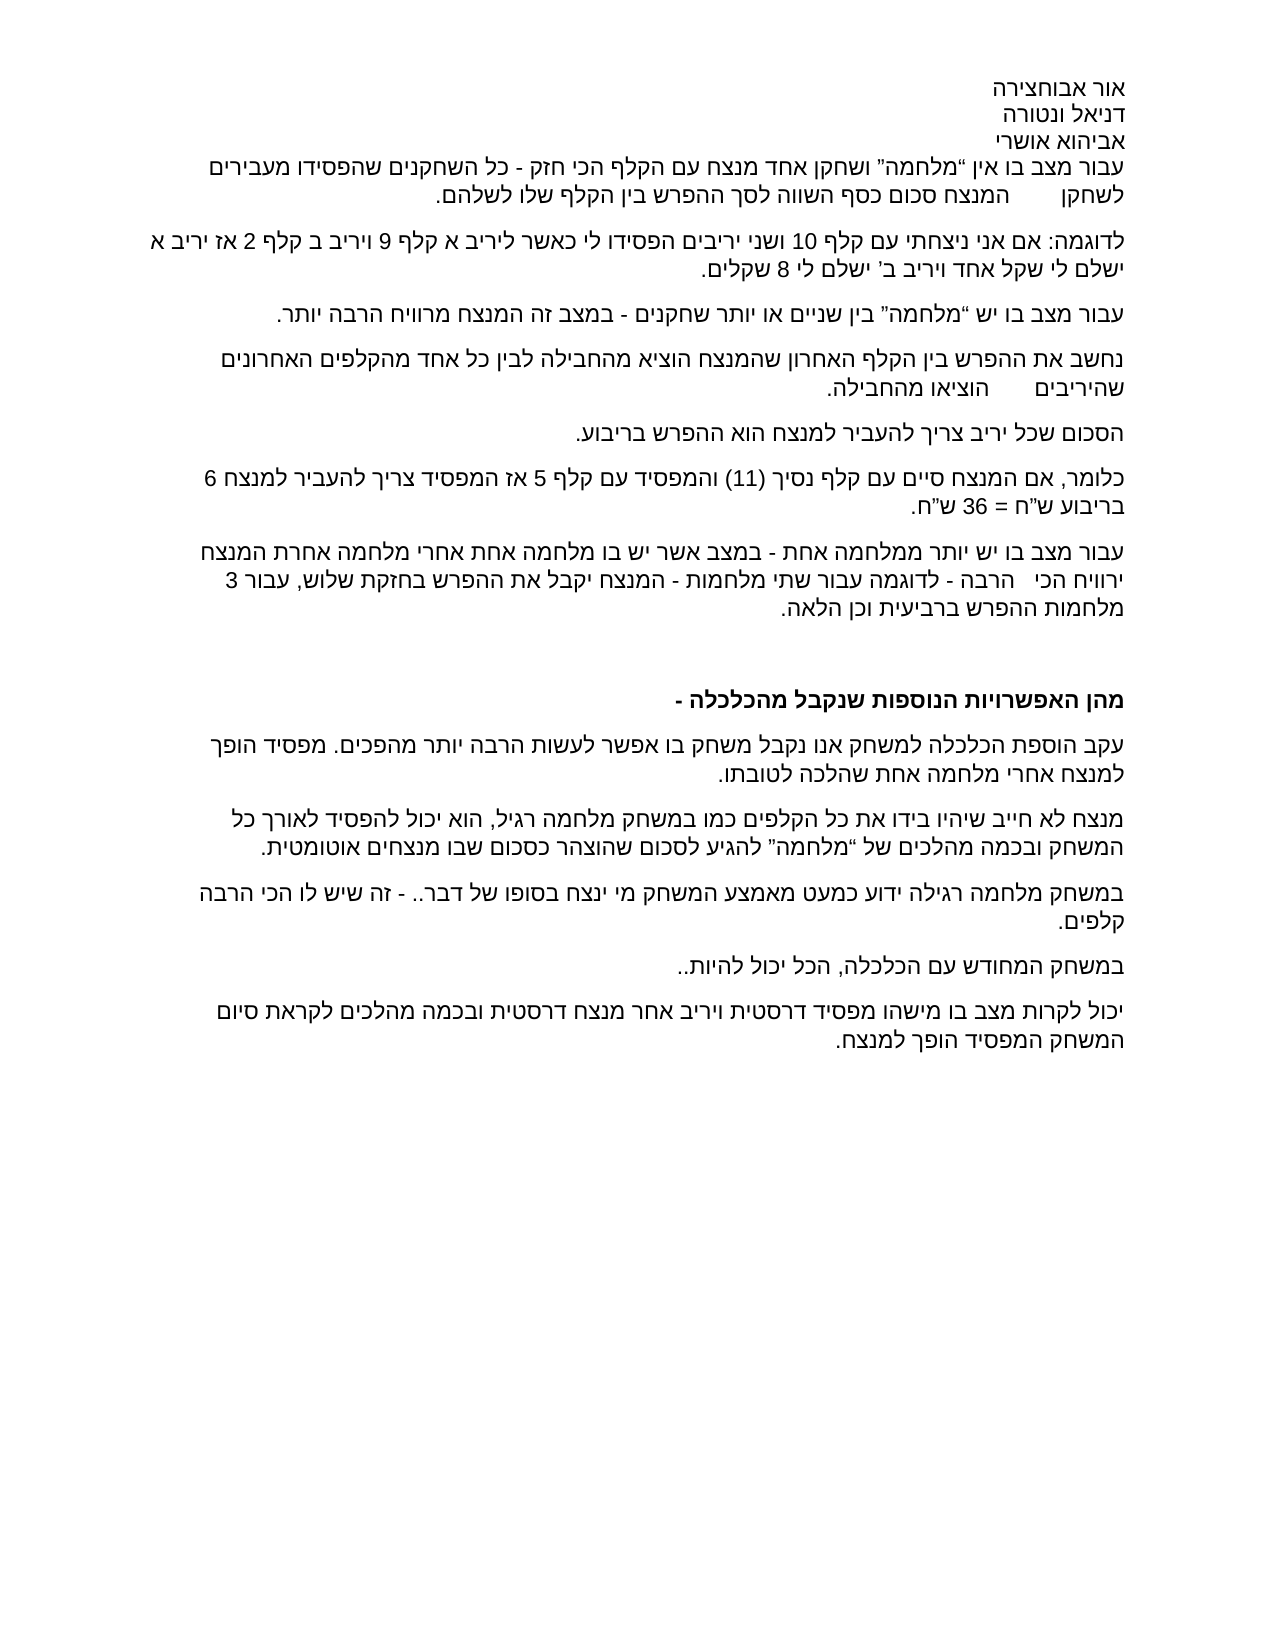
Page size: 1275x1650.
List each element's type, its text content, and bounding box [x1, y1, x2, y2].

text יכול לקרות מצב בו מישהו מפסיד דרסטית ויריב אחר מנצח דרסטית ובכמה מהלכים לקראת סיום המשחק המפסיד הופך למנצח. [150, 998, 1125, 1053]
text מהן האפשרויות הנוספות שנקבל מהכלכלה - [150, 687, 1125, 714]
text לדוגמה: אם אני ניצחתי עם קלף 10 ושני יריבים הפסידו לי כאשר ליריב א קלף 9 ויריב ב קלף 2 אז יריב א ישלם לי שקל אחד ויריב ב’ ישלם לי 8 שקלים. [150, 228, 1125, 282]
text עקב הוספת הכלכלה למשחק אנו נקבל משחק בו אפשר לעשות הרבה יותר מהפכים. מפסיד הופך למנצח אחרי מלחמה אחת שהלכה לטובתו. [150, 732, 1125, 787]
text במשחק המחודש עם הכלכלה, הכל יכול להיות.. [150, 953, 1125, 979]
text עבור מצב בו יש יותר ממלחמה אחת - במצב אשר יש בו מלחמה אחת אחרי מלחמה אחרת המנצח ירוויח הכי הרבה - לדוגמה עבור שתי מלחמות - המנצח יקבל את ההפרש בחזקת שלוש, עבור 3 מלחמות ההפרש ברביעית וכן הלאה. [150, 538, 1125, 622]
text עבור מצב בו אין “מלחמה” ושחקן אחד מנצח עם הקלף הכי חזק - כל השחקנים שהפסידו מעבירים לשחקן המנצח סכום כסף השווה לסך ההפרש בין הקלף שלו לשלהם. [150, 154, 1125, 209]
text מנצח לא חייב שיהיו בידו את כל הקלפים כמו במשחק מלחמה רגיל, הוא יכול להפסיד לאורך כל המשחק ובכמה מהלכים של “מלחמה” להגיע לסכום שהוצהר כסכום שבו מנצחים אוטומטית. [150, 806, 1125, 861]
text נחשב את ההפרש בין הקלף האחרון שהמנצח הוציא מהחבילה לבין כל אחד מהקלפים האחרונים שהיריבים הוציאו מהחבילה. [150, 346, 1125, 401]
text הסכום שכל יריב צריך להעביר למנצח הוא ההפרש בריבוע. [150, 420, 1125, 446]
text במשחק מלחמה רגילה ידוע כמעט מאמצע המשחק מי ינצח בסופו של דבר.. - זה שיש לו הכי הרבה קלפים. [150, 879, 1125, 934]
text כלומר, אם המנצח סיים עם קלף נסיך (11) והמפסיד עם קלף 5 אז המפסיד צריך להעביר למנצח 6 בריבוע ש”ח = 36 ש”ח. [150, 465, 1125, 520]
text עבור מצב בו יש “מלחמה” בין שניים או יותר שחקנים - במצב זה המנצח מרוויח הרבה יותר. [150, 301, 1125, 327]
